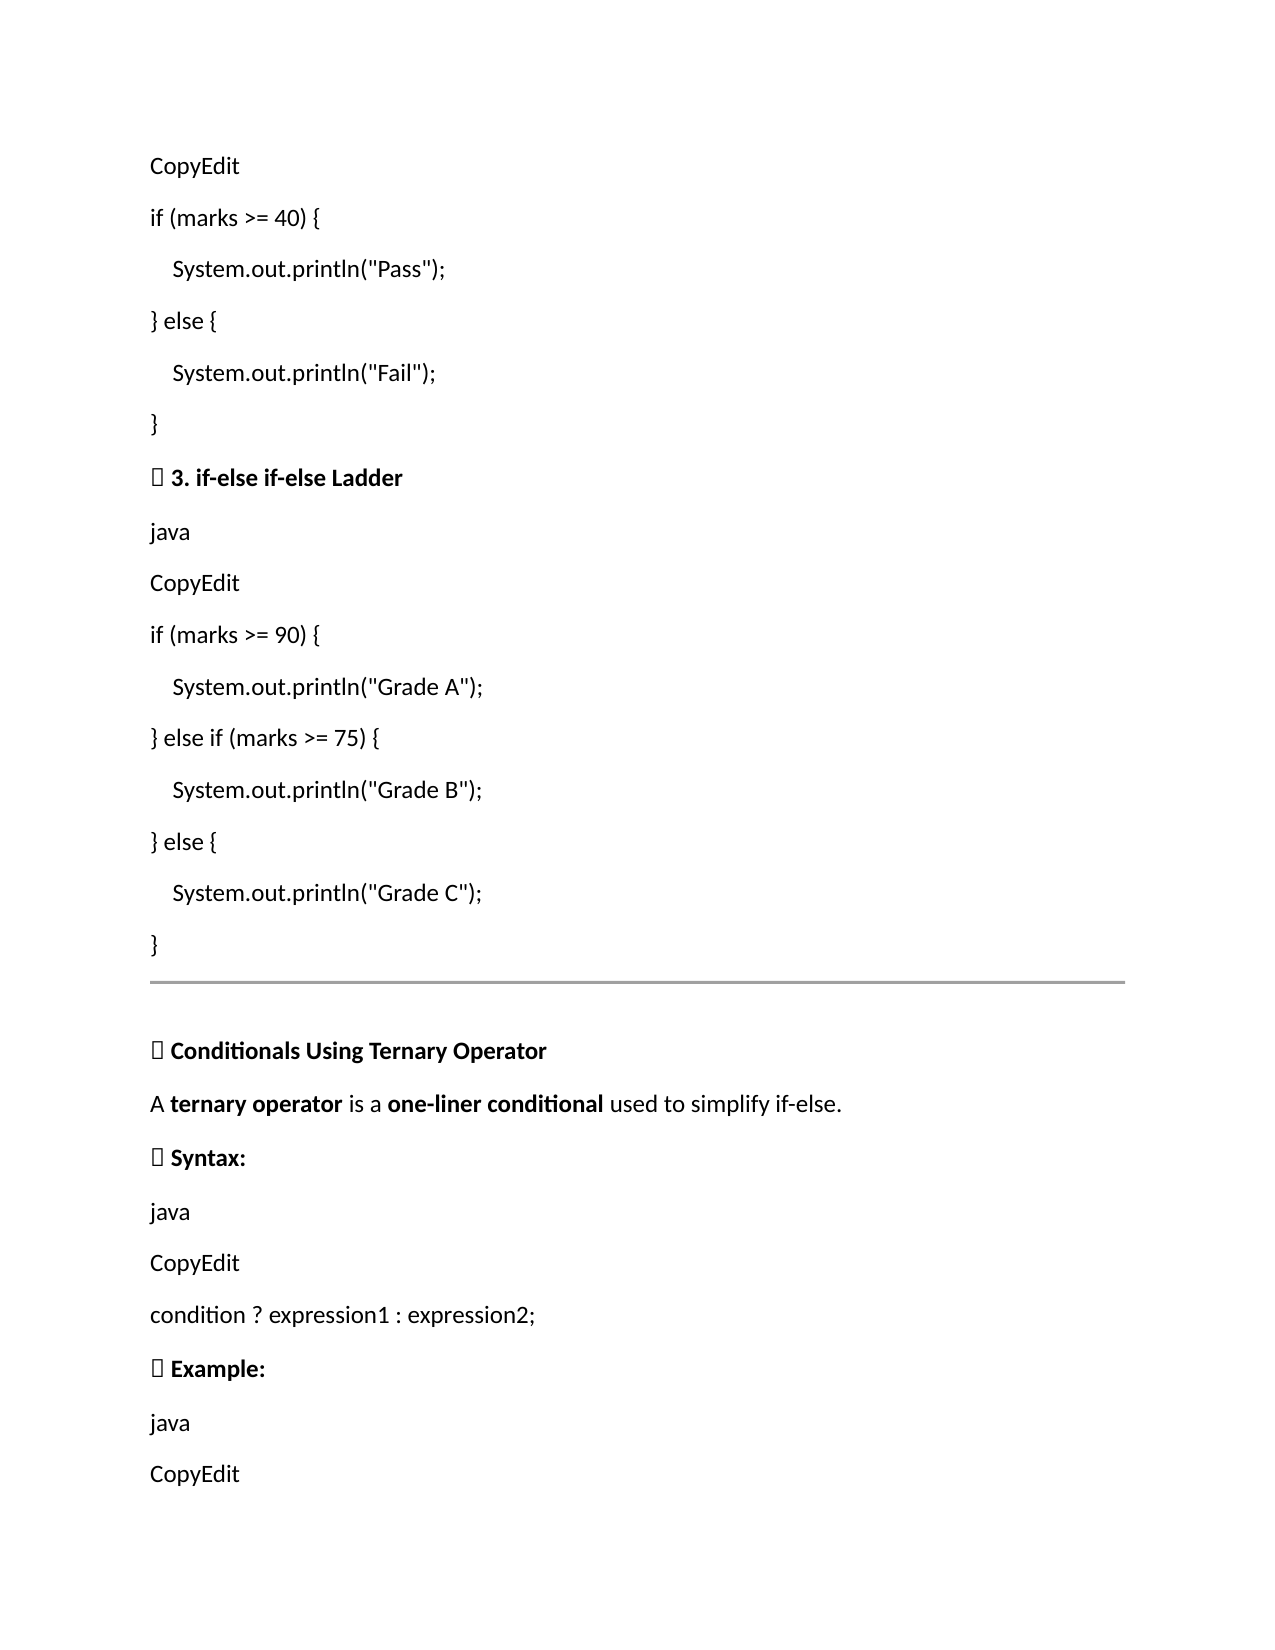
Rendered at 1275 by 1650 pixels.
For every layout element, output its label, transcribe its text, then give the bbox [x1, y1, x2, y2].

text } [150, 408, 1125, 439]
text CopyEdit [150, 567, 1125, 598]
text ✅ 3. if-else if-else Ladder [150, 460, 1125, 494]
text } [150, 929, 1125, 960]
text A ternary operator is a one-liner conditional used to simplify if-else. [150, 1088, 1125, 1119]
text if (marks >= 40) { [150, 202, 1125, 232]
text System.out.println("Pass"); [150, 253, 1125, 284]
text System.out.println("Grade B"); [150, 774, 1125, 805]
text CopyEdit [150, 150, 1125, 181]
text java [150, 1196, 1125, 1226]
text java [150, 516, 1125, 546]
text System.out.println("Grade A"); [150, 671, 1125, 701]
text } else { [150, 305, 1125, 336]
text System.out.println("Fail"); [150, 357, 1125, 387]
text ✅ Example: [150, 1351, 1125, 1385]
text ✅ Syntax: [150, 1140, 1125, 1174]
text if (marks >= 90) { [150, 619, 1125, 650]
text java [150, 1407, 1125, 1437]
text condition ? expression1 : expression2; [150, 1299, 1125, 1330]
text } else { [150, 826, 1125, 856]
text } else if (marks >= 75) { [150, 722, 1125, 753]
text CopyEdit [150, 1458, 1125, 1489]
text CopyEdit [150, 1247, 1125, 1278]
text 🔹 Conditionals Using Ternary Operator [150, 1032, 1125, 1067]
text System.out.println("Grade C"); [150, 877, 1125, 908]
